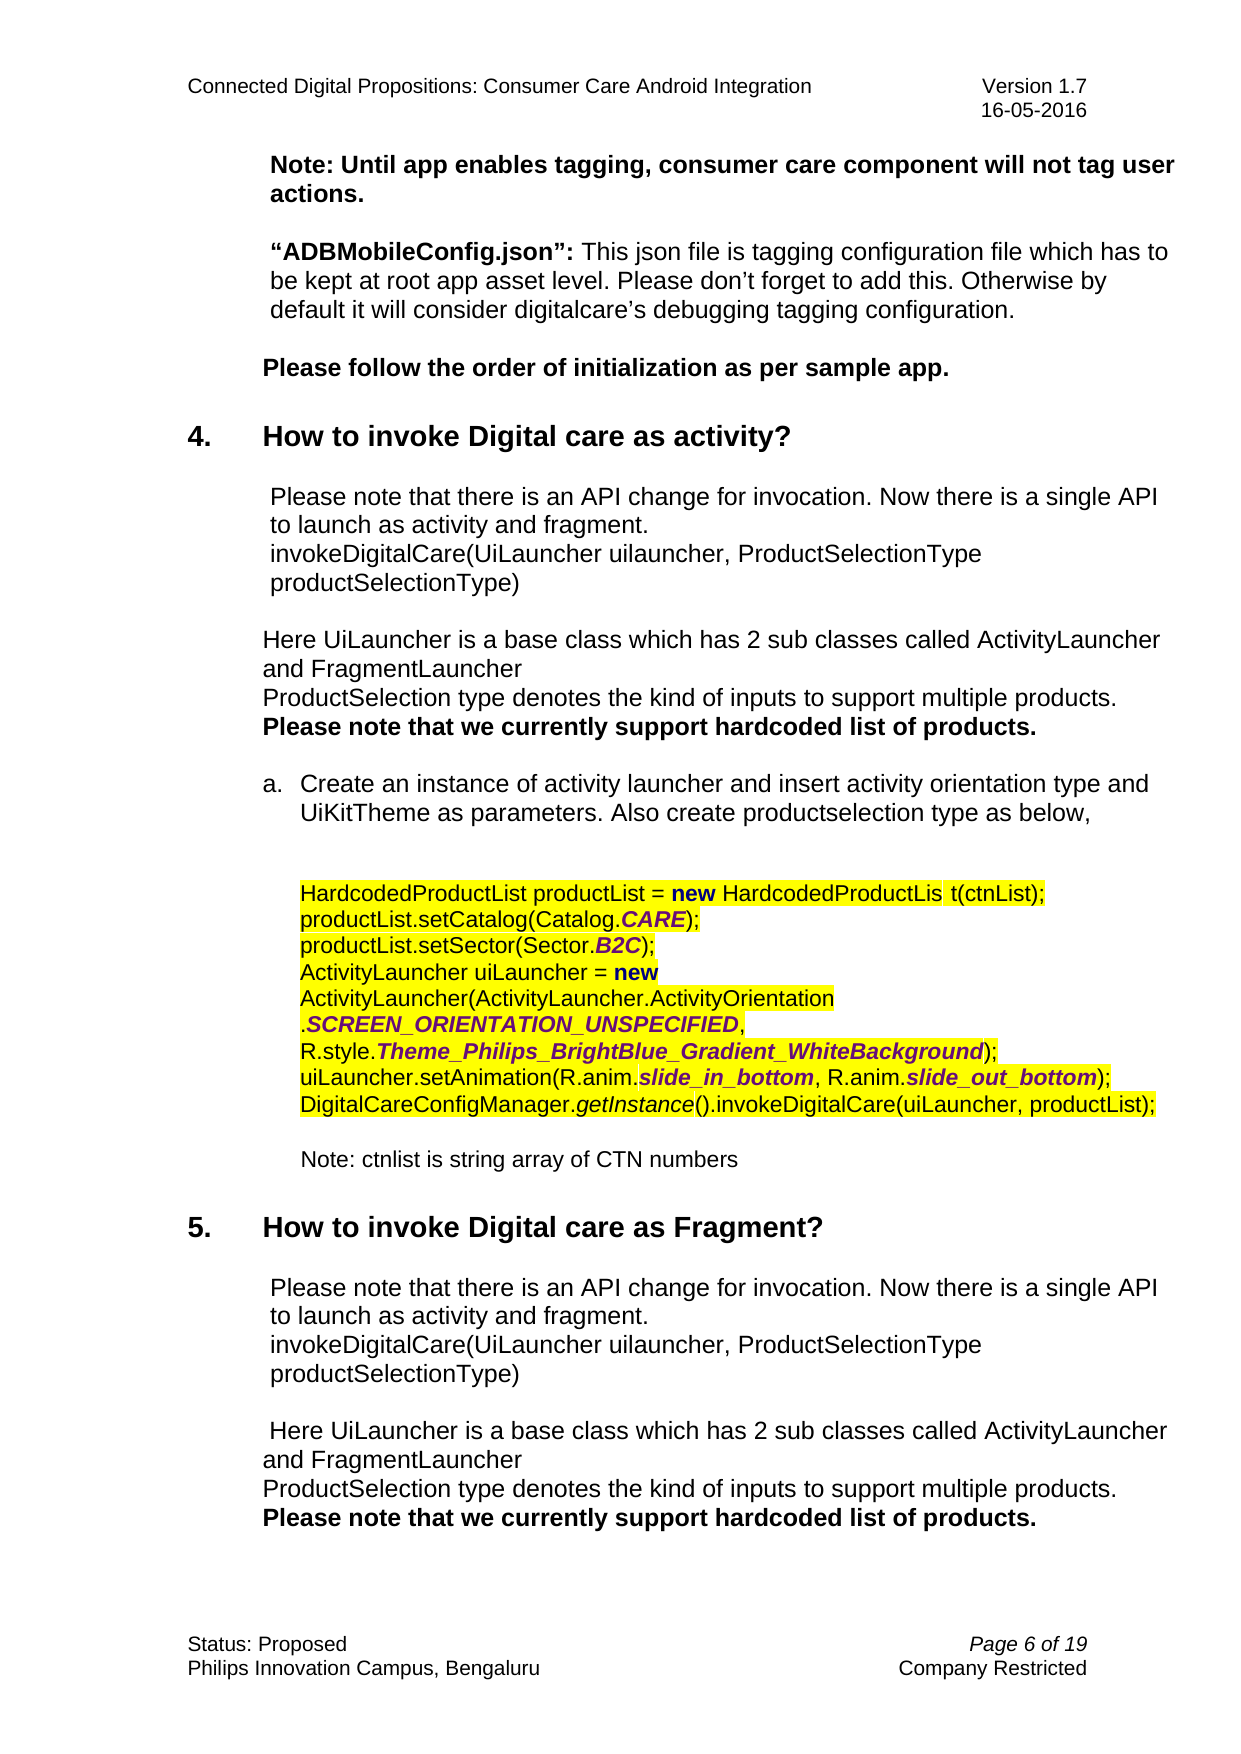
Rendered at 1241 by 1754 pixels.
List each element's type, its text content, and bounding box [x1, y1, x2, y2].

list invokeDigitalCare(UiLauncher uilauncher, ProductSelectionType productSelectionType) [270, 1330, 1182, 1388]
subtitle How to invoke Digital care as activity? [187, 419, 1182, 452]
text HardcodedProductList productList = new HardcodedProductLis t(ctnList); productList.setCatalog(Catalog.CARE); productList.setSector(Sector.B2C); ActivityLauncher uiLauncher = new ActivityLauncher(ActivityLauncher.ActivityOrientation.SCREEN_ORIENTATION_UNSPECIFIED, R.style.Theme_Philips_BrightBlue_Gradient_WhiteBackground); uiLauncher.setAnimation(R.anim.slide_in_bottom, R.anim.slide_out_bottom); DigitalCareConfigManager.getInstance().invokeDigitalCare(uiLauncher, productList); [300, 880, 1182, 1117]
list Here UiLauncher is a base class which has 2 sub classes called ActivityLauncher and FragmentLauncher [262, 625, 1182, 683]
list Here UiLauncher is a base class which has 2 sub classes called ActivityLauncher and FragmentLauncher [262, 1416, 1182, 1474]
list Please note that we currently support hardcoded list of products. [262, 712, 1182, 740]
text Note: ctnlist is string array of CTN numbers [187, 1146, 1182, 1172]
subtitle How to invoke Digital care as Fragment? [187, 1210, 1182, 1243]
list Please follow the order of initialization as per sample app. [262, 353, 1182, 381]
list Create an instance of activity launcher and insert activity orientation type and UiKitTheme as parameters. Also create productselection type as below, [262, 769, 1182, 827]
list Please note that there is an API change for invocation. Now there is a single API to launch as activity and fragment. [270, 482, 1182, 539]
list Please note that there is an API change for invocation. Now there is a single API to launch as activity and fragment. [270, 1273, 1182, 1330]
text Note: Until app enables tagging, consumer care component will not tag user actions. [270, 151, 1182, 208]
list ProductSelection type denotes the kind of inputs to support multiple products. [262, 683, 1182, 712]
list invokeDigitalCare(UiLauncher uilauncher, ProductSelectionType productSelectionType) [270, 539, 1182, 597]
text “ADBMobileConfig.json”: This json file is tagging configuration file which has to be kept at root app asset level. Please don’t forget to add this. Otherwise by default it will consider digitalcare’s debugging tagging configuration. [270, 237, 1182, 323]
list Please note that we currently support hardcoded list of products. [262, 1503, 1182, 1531]
list ProductSelection type denotes the kind of inputs to support multiple products. [262, 1474, 1182, 1503]
